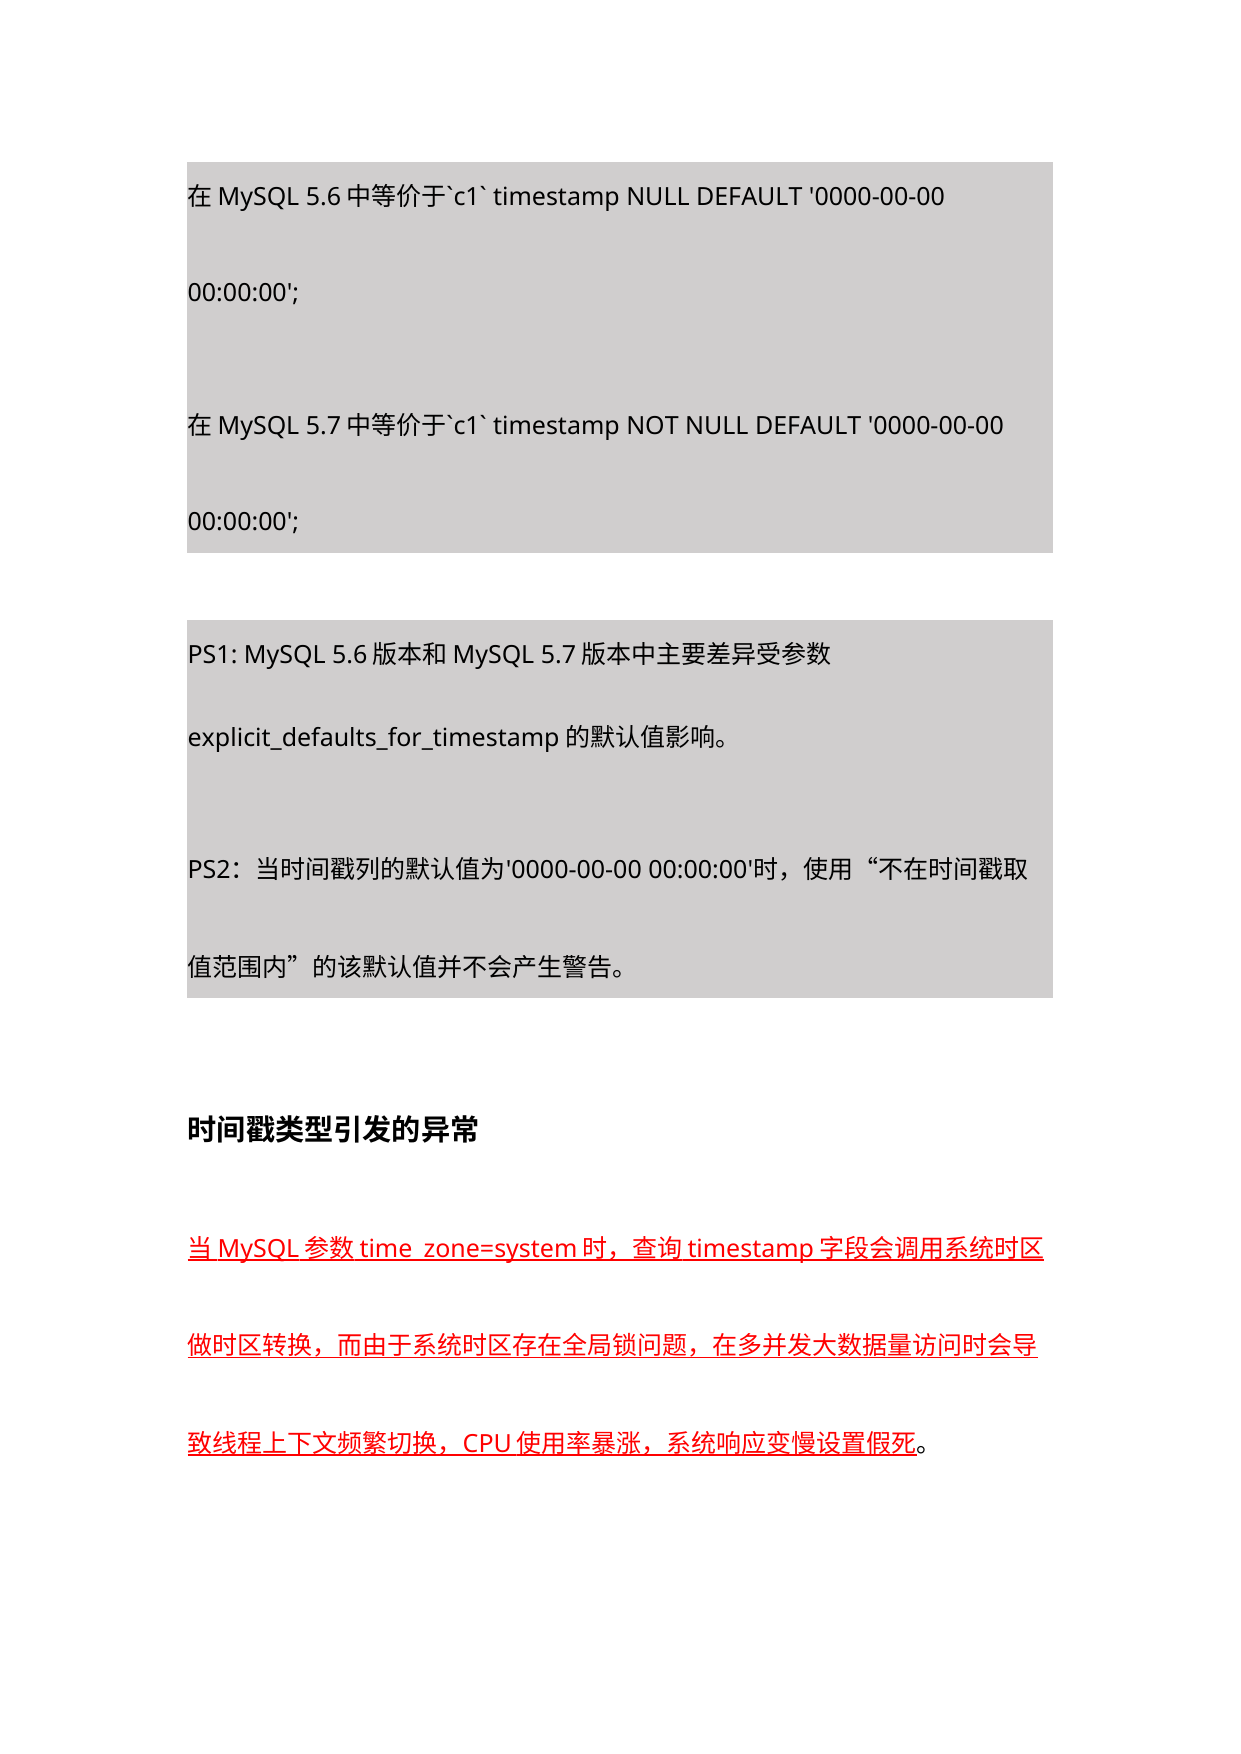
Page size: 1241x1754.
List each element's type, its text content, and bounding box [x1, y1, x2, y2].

text explicit_defaults_for_timestamp的默认值影响。 [187, 703, 1053, 768]
subtitle 时间戳类型引发的异常 [187, 1095, 1053, 1160]
text 在MySQL 5.7中等价于`c1` timestamp NOT NULL DEFAULT '0000-00-00 00:00:00'; [187, 391, 1053, 553]
text 当MySQL参数time_zone=system时，查询timestamp字段会调用系统时区做时区转换，而由于系统时区存在全局锁问题，在多并发大数据量访问时会导致线程上下文频繁切换，CPU使用率暴涨，系统响应变慢设置假死。 [187, 1214, 1053, 1474]
text PS1: MySQL 5.6版本和MySQL 5.7版本中主要差异受参数 [187, 620, 1053, 685]
text 在MySQL 5.6中等价于`c1` timestamp NULL DEFAULT '0000-00-00 00:00:00'; [187, 162, 1053, 324]
text PS2：当时间戳列的默认值为'0000-00-00 00:00:00'时，使用“不在时间戳取值范围内”的该默认值并不会产生警告。 [187, 836, 1053, 998]
